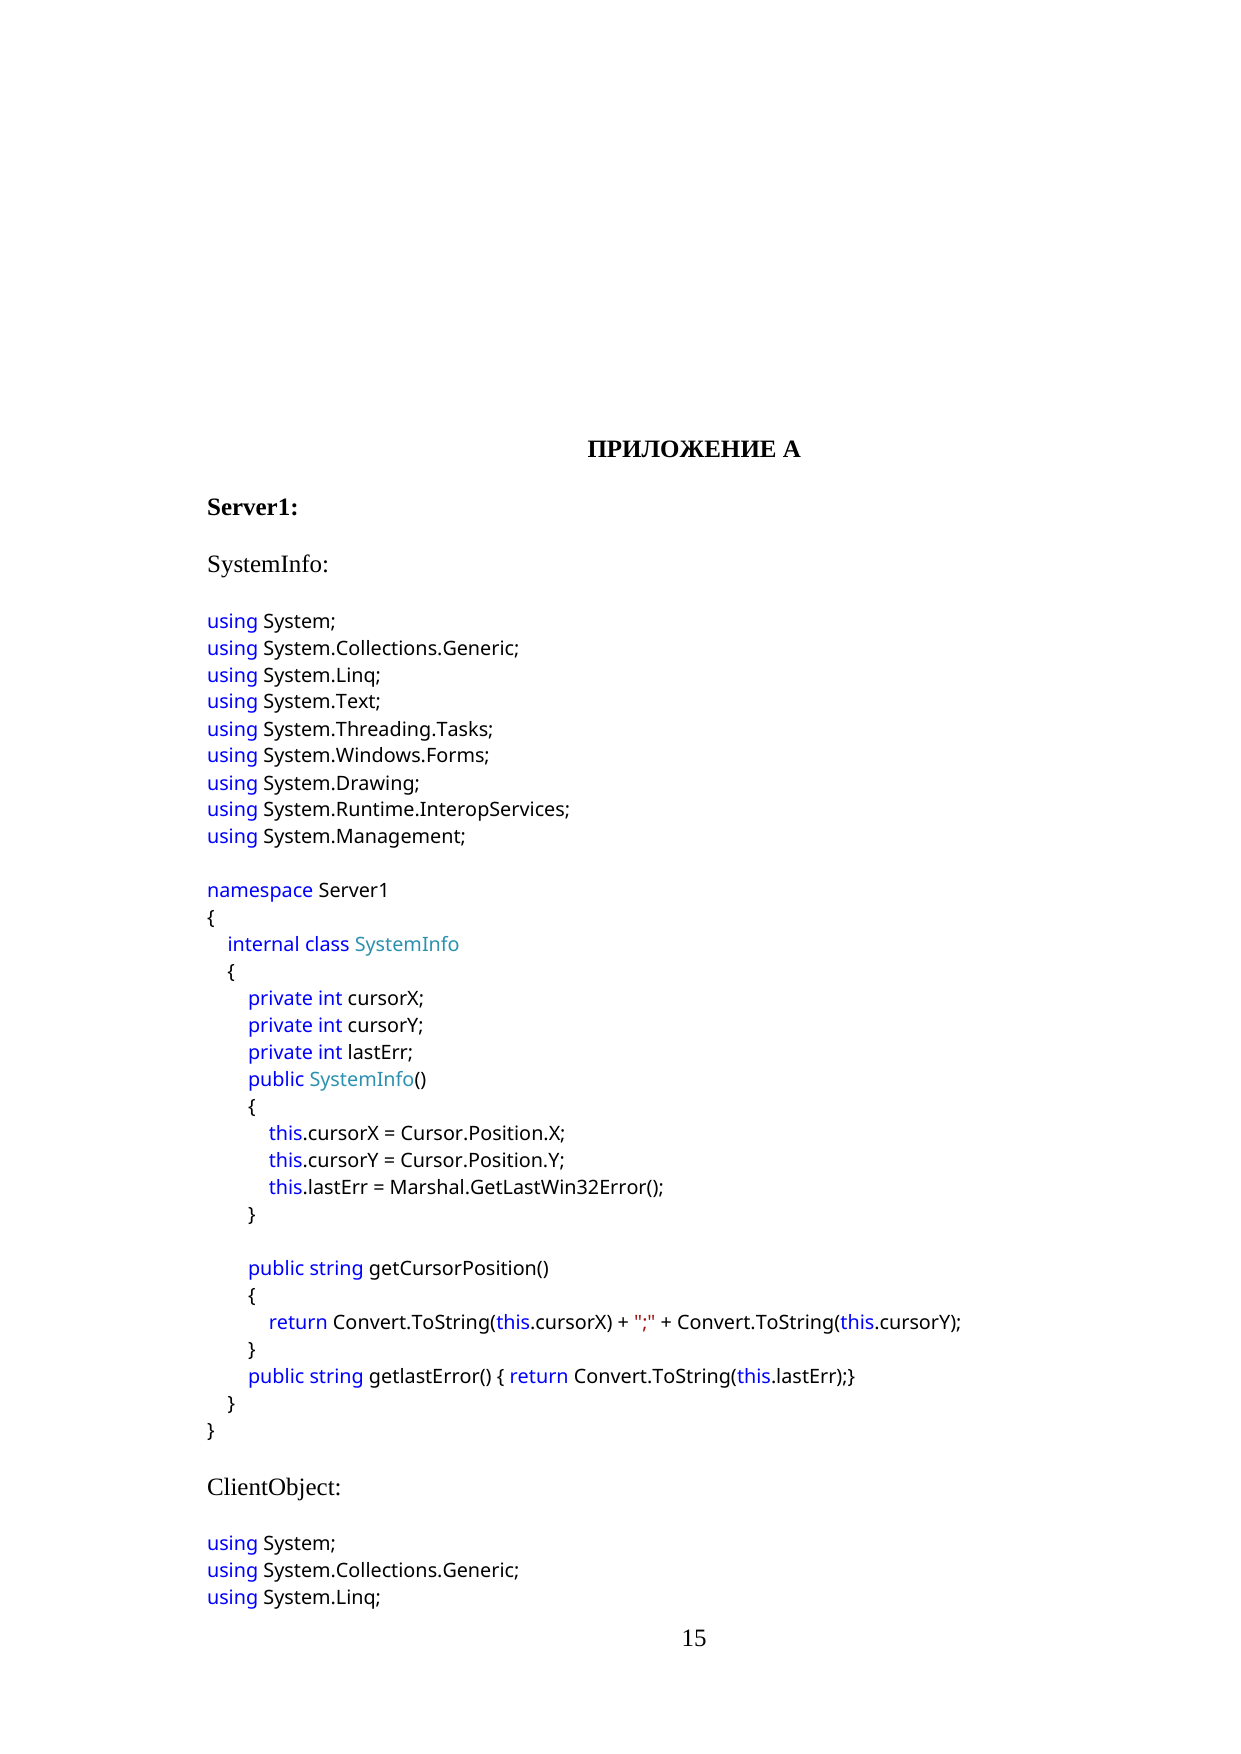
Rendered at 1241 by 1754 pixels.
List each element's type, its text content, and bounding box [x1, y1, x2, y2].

text this.cursorY = Cursor.Position.Y; [207, 1146, 1181, 1173]
text public string getlastError() { return Convert.ToString(this.lastErr);} [207, 1362, 1181, 1389]
text private int lastErr; [207, 1038, 1181, 1066]
text public string getCursorPosition() [207, 1254, 1181, 1281]
text this.cursorX = Cursor.Position.X; [207, 1119, 1181, 1146]
text SystemInfo: [207, 549, 1181, 578]
text ClientObject: [207, 1472, 1181, 1501]
text { [207, 1281, 1181, 1308]
text } [207, 1389, 1181, 1416]
text using System.Windows.Forms; [207, 742, 1181, 769]
text { [207, 904, 1181, 931]
text using System.Management; [207, 823, 1181, 850]
text Server1: [207, 492, 1181, 521]
text this.lastErr = Marshal.GetLastWin32Error(); [207, 1173, 1181, 1200]
text return Convert.ToString(this.cursorX) + ";" + Convert.ToString(this.cursorY); [207, 1308, 1181, 1335]
text namespace Server1 [207, 877, 1181, 904]
text private int cursorX; [207, 984, 1181, 1012]
text using System; [207, 1529, 1181, 1556]
text using System.Linq; [207, 661, 1181, 688]
text using System.Threading.Tasks; [207, 715, 1181, 742]
text using System; [207, 607, 1181, 634]
text using System.Collections.Generic; [207, 1556, 1181, 1583]
text } [207, 1416, 1181, 1443]
text using System.Collections.Generic; [207, 634, 1181, 661]
text { [207, 958, 1181, 984]
text } [207, 1200, 1181, 1227]
text using System.Text; [207, 688, 1181, 715]
text private int cursorY; [207, 1012, 1181, 1038]
text internal class SystemInfo [207, 931, 1181, 958]
text using System.Drawing; [207, 769, 1181, 796]
text } [207, 1335, 1181, 1362]
text public SystemInfo() [207, 1066, 1181, 1092]
text ПРИЛОЖЕНИЕ А [207, 434, 1181, 463]
text using System.Runtime.InteropServices; [207, 796, 1181, 823]
text using System.Linq; [207, 1583, 1181, 1610]
text { [207, 1092, 1181, 1119]
